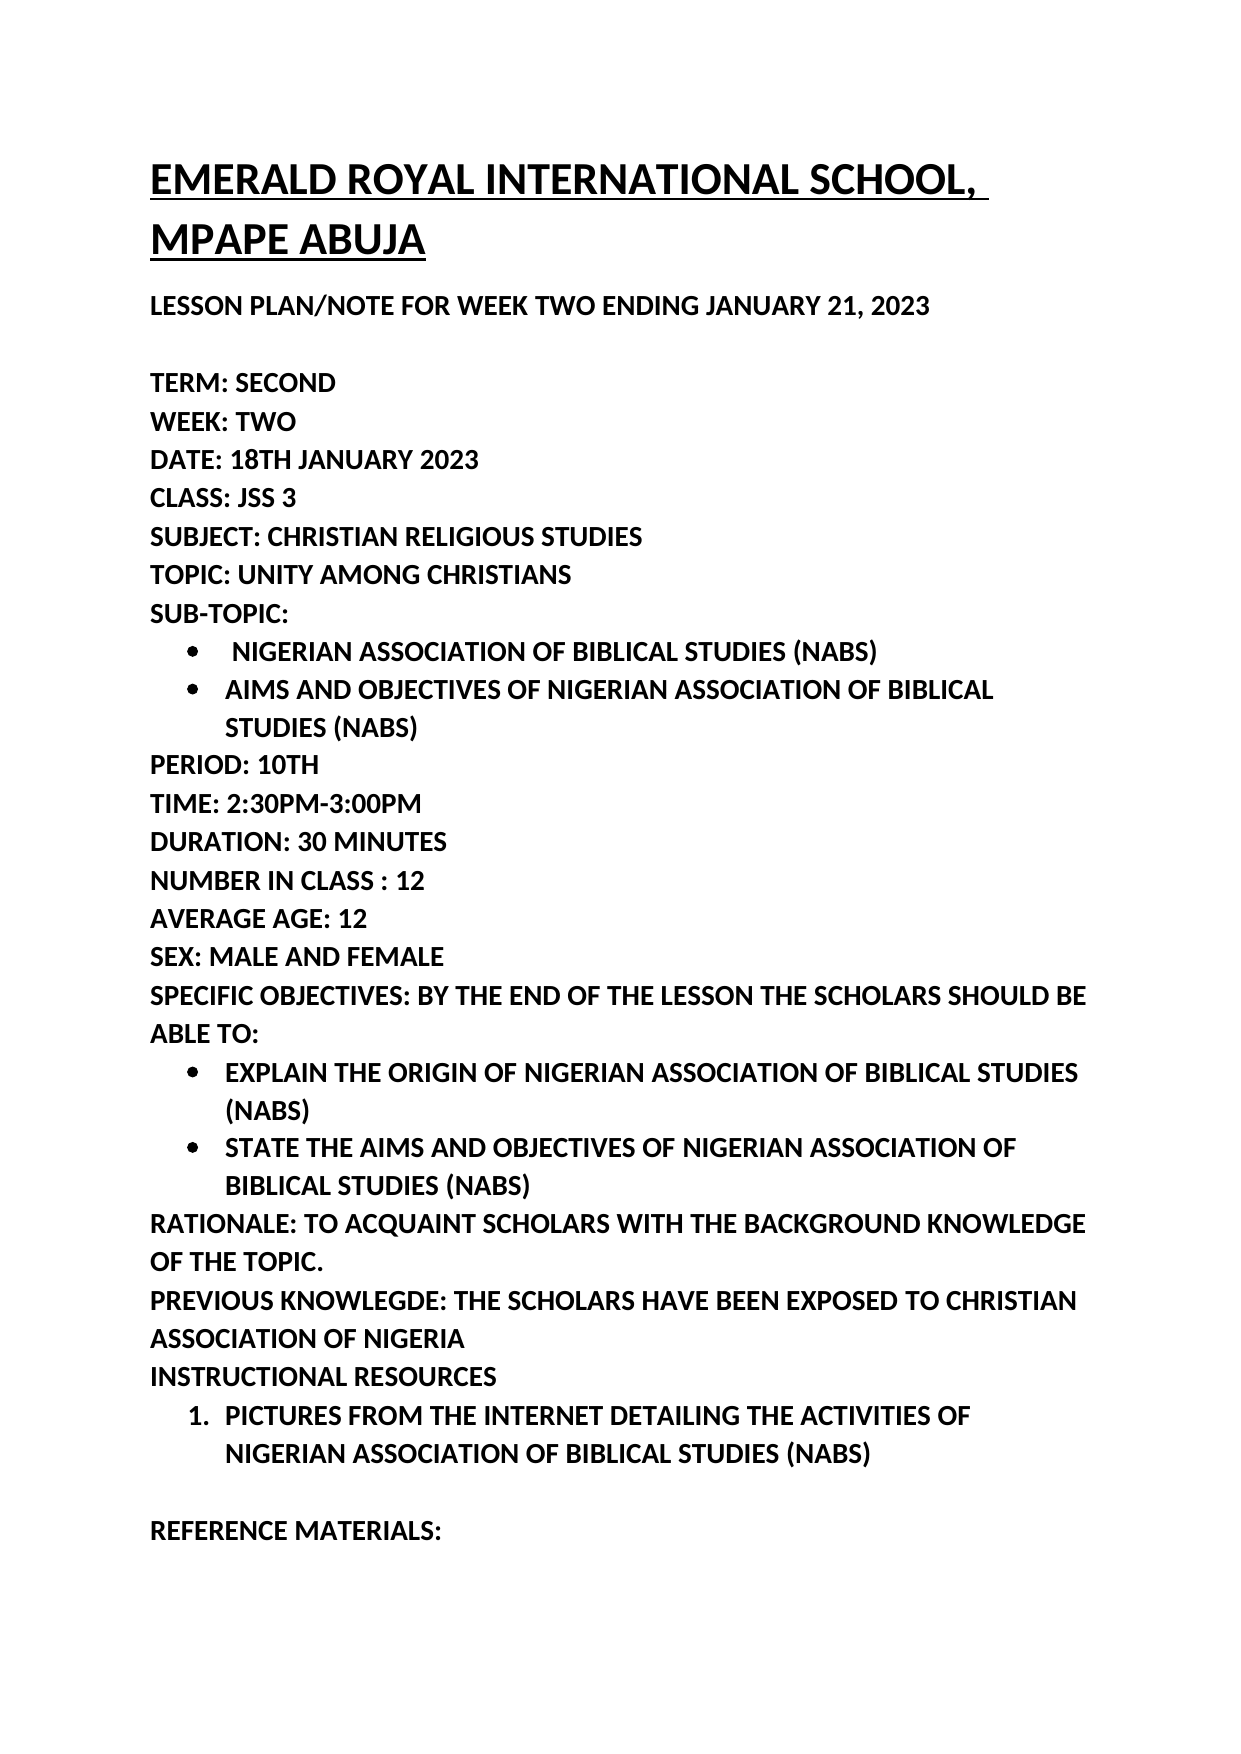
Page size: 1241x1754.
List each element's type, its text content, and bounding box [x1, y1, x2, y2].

list EXPLAIN THE ORIGIN OF Nigerian Association of Biblical Studies (NABS) [187, 1054, 1090, 1127]
text EMERALD ROYAL INTERNATIONAL SCHOOL, MPAPE ABUJA [150, 150, 1090, 266]
text NUMBER IN CLASS : 12 [150, 862, 1090, 897]
text WEEK: TWO [150, 403, 1090, 438]
text SEX: MALE AND FEMALE [150, 938, 1090, 974]
list AIMS AND OBJECTIVES OF Nigerian Association of Biblical Studies (NABS) [187, 671, 1090, 744]
text INSTRUCTIONAL RESOURCES [150, 1358, 1090, 1394]
text REFERENCE MATERIALS: [150, 1512, 1090, 1548]
text TIME: 2:30PM-3:00PM [150, 785, 1090, 820]
text DURATION: 30 MINUTES [150, 823, 1090, 859]
text SUB-TOPIC: [150, 595, 1090, 630]
list STATE THE AIMS AND OBJECTIVES OF Nigerian Association of Biblical Studies (NABS) [187, 1129, 1090, 1203]
text LESSON PLAN/NOTE FOR WEEK TWO ENDING JANUARY 21, 2023 [150, 287, 1090, 323]
text SPECIFIC OBJECTIVES: BY THE END OF THE LESSON THE SCHOLARS SHOULD BE ABLE TO: [150, 977, 1090, 1051]
text TERM: SECOND [150, 364, 1090, 400]
text CLASS: JSS 3 [150, 479, 1090, 515]
text RATIONALE: TO ACQUAINT SCHOLARS WITH THE BACKGROUND KNOWLEDGE OF THE TOPIC. [150, 1205, 1090, 1279]
text DATE: 18TH JANUARY 2023 [150, 441, 1090, 477]
text TOPIC: UNITY AMONG CHRISTIANS [150, 556, 1090, 592]
list Nigerian Association of Biblical Studies (NABS) [187, 633, 1090, 669]
text PREVIOUS KNOWLEGDE: THE SCHOLARS HAVE BEEN EXPOSED TO CHRISTIAN ASSOCIATION OF NIGERIA [150, 1282, 1090, 1356]
list PICTURES FROM THE INTERNET DETAILING THE ACTIVITIES OF Nigerian Association of Biblical Studies (NABS) [187, 1397, 1090, 1471]
text PERIOD: 10TH [150, 746, 1090, 782]
text AVERAGE AGE: 12 [150, 900, 1090, 936]
text SUBJECT: CHRISTIAN RELIGIOUS STUDIES [150, 518, 1090, 553]
